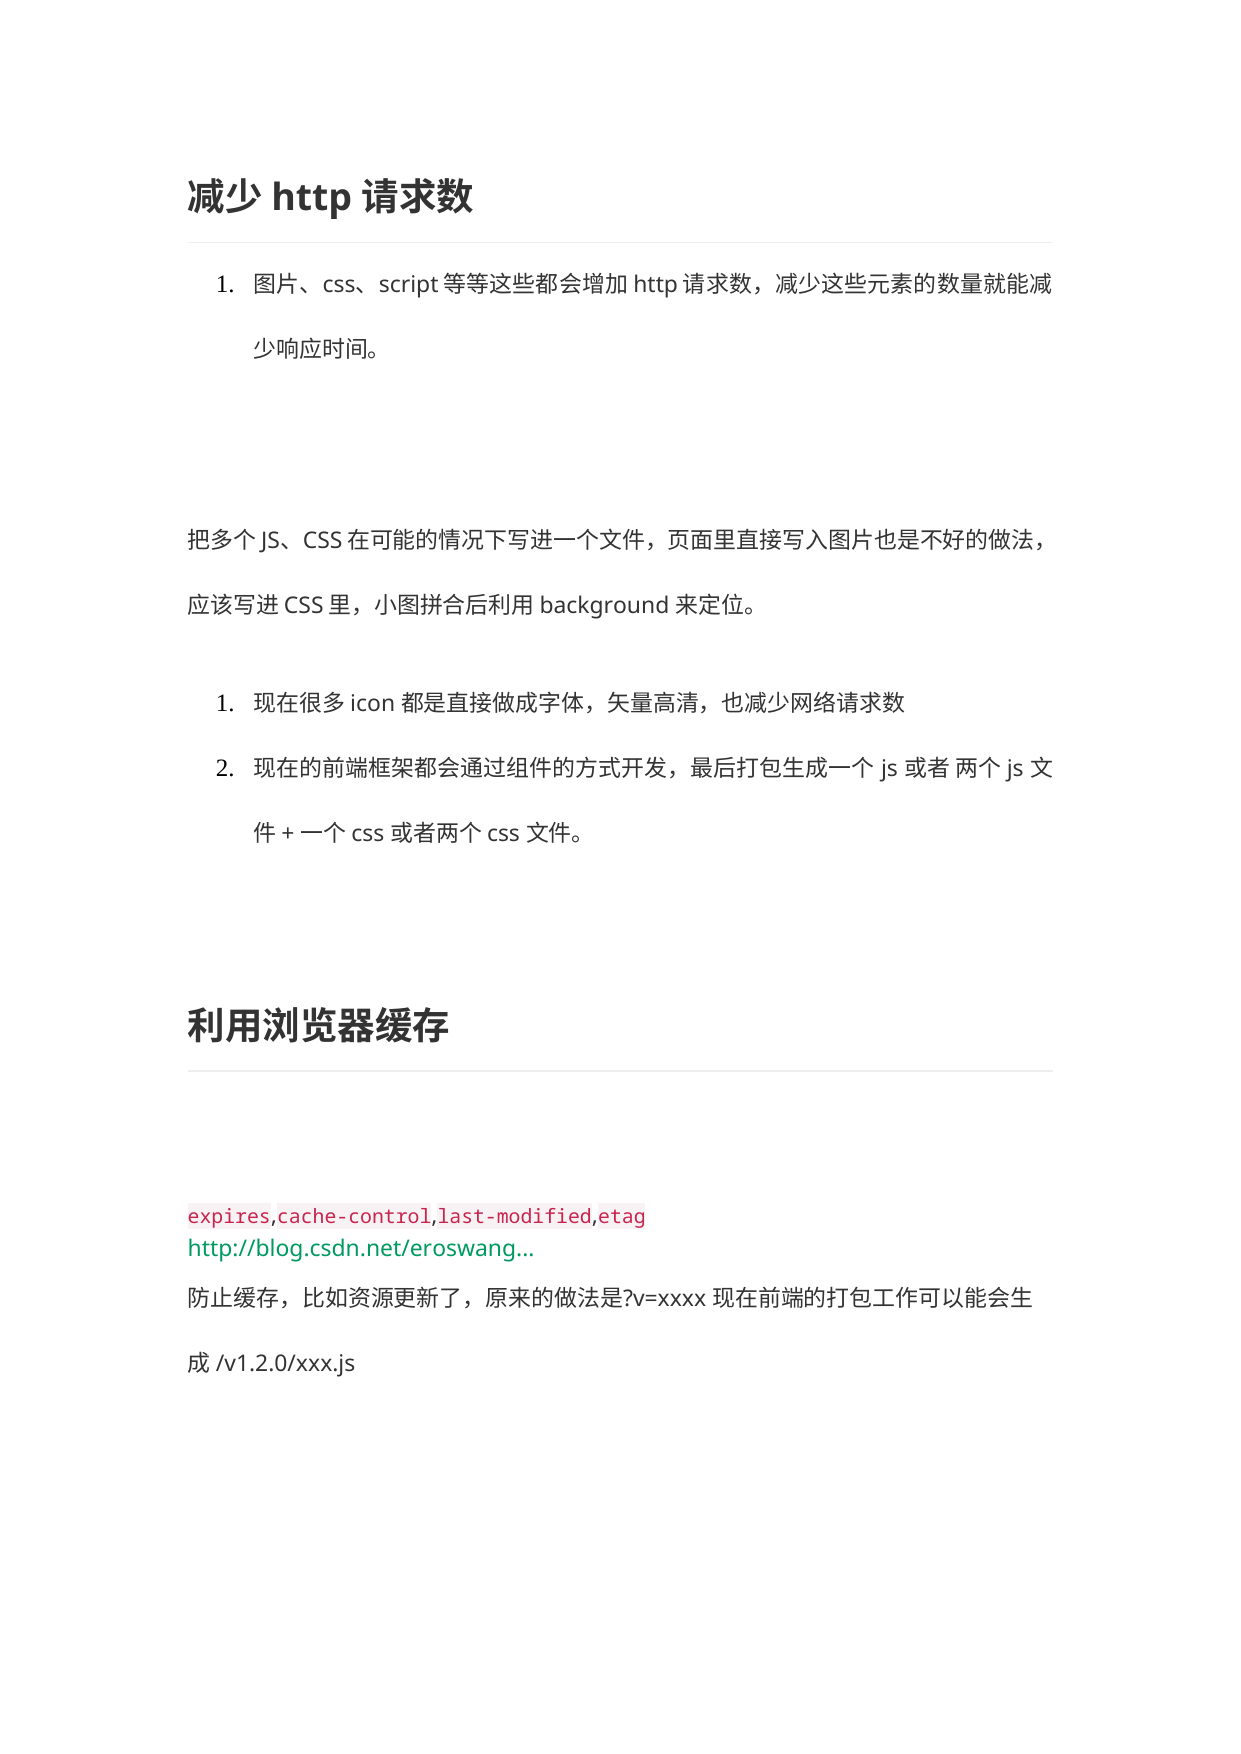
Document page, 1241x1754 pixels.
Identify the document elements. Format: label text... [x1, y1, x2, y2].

list 现在的前端框架都会通过组件的方式开发，最后打包生成一个 js 或者 两个 js 文件 + 一个 css 或者两个 css 文件。 [216, 734, 1053, 864]
subtitle 利用浏览器缓存 [187, 991, 1053, 1072]
list 现在很多 icon 都是直接做成字体，矢量高清，也减少网络请求数 [216, 669, 1053, 734]
text expires,cache-control,last-modified,etag http://blog.csdn.net/eroswang... 防止缓存，比如资源更新了，原来的做法是?v=xxxx 现在前端的打包工作可以能会生成 /v1.2.0/xxx.js [187, 1199, 1053, 1394]
list 图片、css、script等等这些都会增加http请求数，减少这些元素的数量就能减少响应时间。 [216, 250, 1053, 380]
subtitle 减少 http 请求数 [187, 162, 1053, 243]
text 把多个JS、CSS在可能的情况下写进一个文件，页面里直接写入图片也是不好的做法，应该写进CSS里，小图拼合后利用 background 来定位。 [187, 506, 1053, 636]
